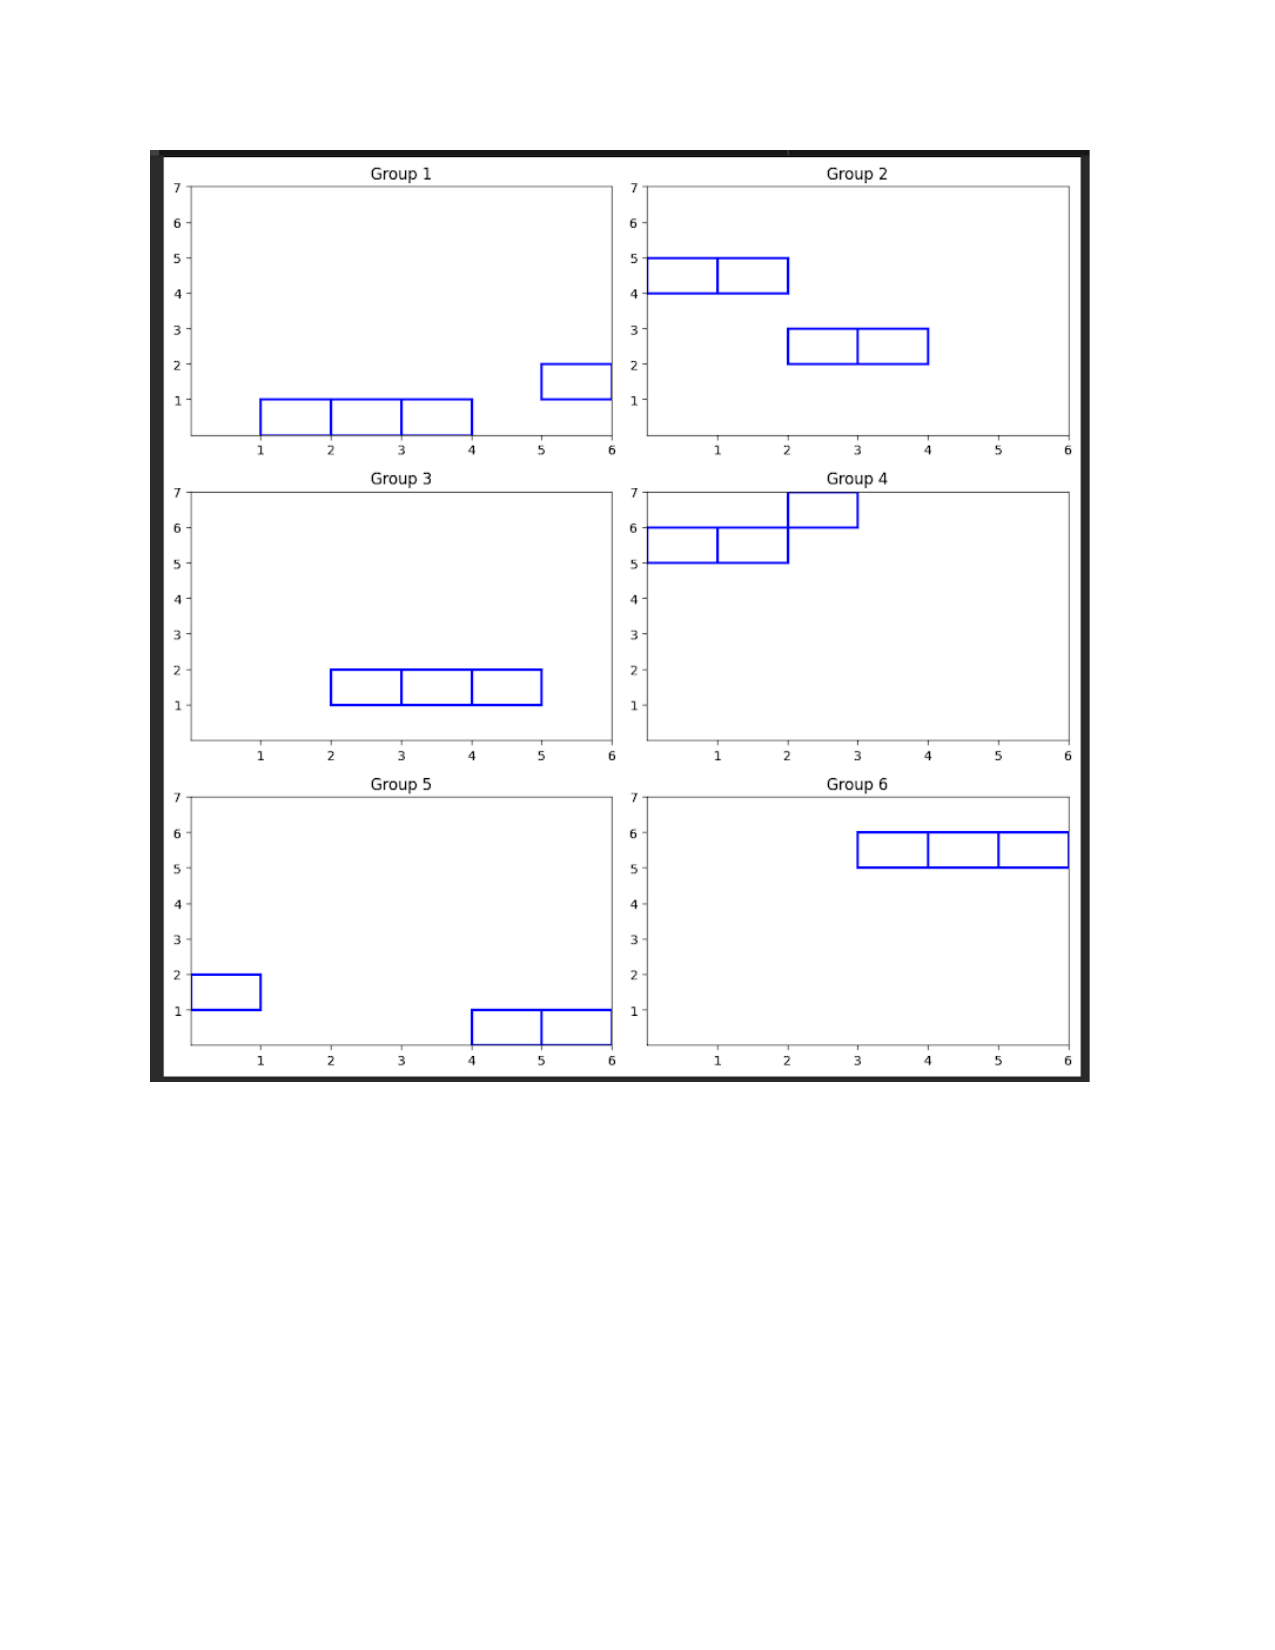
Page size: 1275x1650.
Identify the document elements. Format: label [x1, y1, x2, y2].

picture [150, 150, 1090, 1082]
